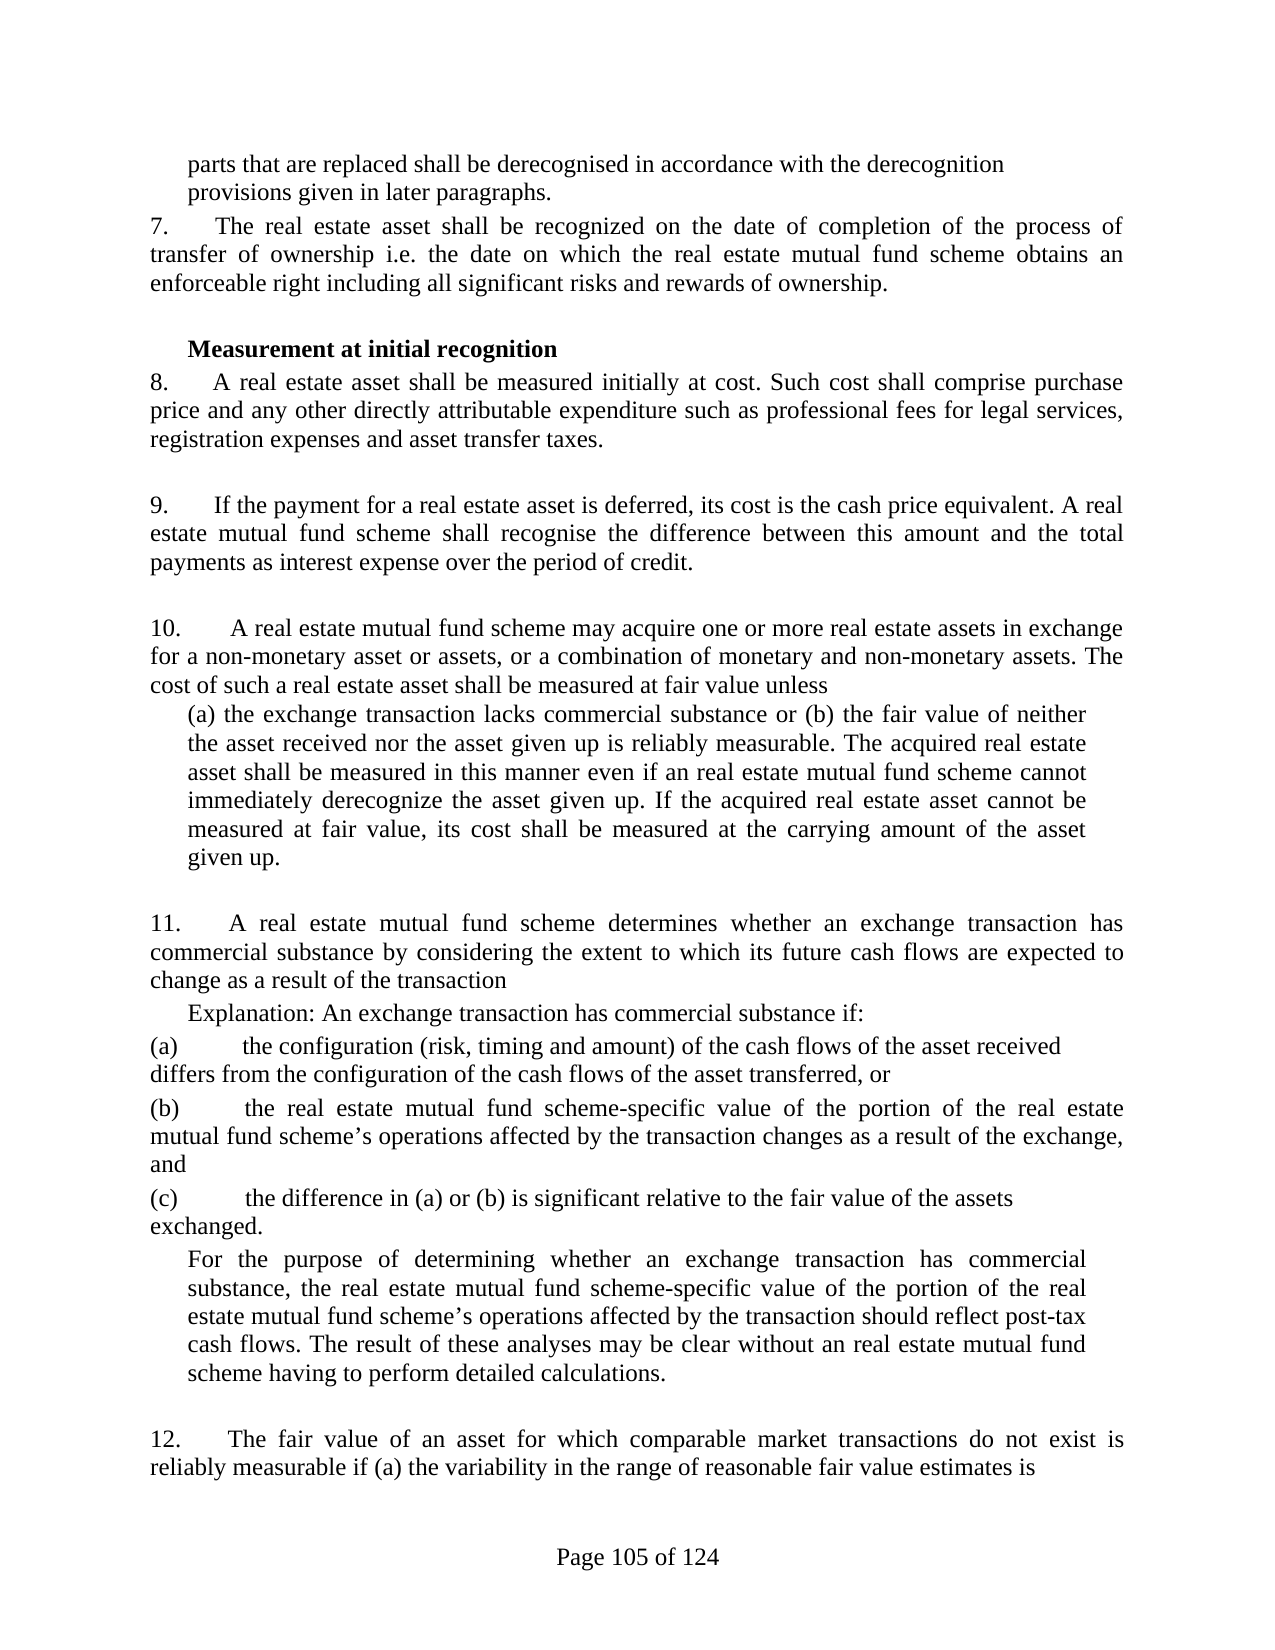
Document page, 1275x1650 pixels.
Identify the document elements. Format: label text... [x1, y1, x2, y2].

list the real estate mutual fund scheme-specific value of the portion of the real estate mutual fund scheme’s operations affected by the transaction changes as a result of the exchange, and [150, 1094, 1125, 1178]
list A real estate asset shall be measured initially at cost. Such cost shall comprise purchase price and any other directly attributable expenditure such as professional fees for legal services, registration expenses and asset transfer taxes. [150, 368, 1125, 452]
text Page 105 of 124 [150, 1542, 1125, 1570]
text (a) the exchange transaction lacks commercial substance or (b) the fair value of neither the asset received nor the asset given up is reliably measurable. The acquired real estate asset shall be measured in this manner even if an real estate mutual fund scheme cannot immediately derecognize the asset given up. If the acquired real estate asset cannot be measured at fair value, its cost shall be measured at the carrying amount of the asset given up. [187, 700, 1087, 871]
text parts that are replaced shall be derecognised in accordance with the derecognition provisions given in later paragraphs. [187, 150, 1087, 206]
text For the purpose of determining whether an exchange transaction has commercial substance, the real estate mutual fund scheme-specific value of the portion of the real estate mutual fund scheme’s operations affected by the transaction should reflect post-tax cash flows. The result of these analyses may be clear without an real estate mutual fund scheme having to perform detailed calculations. [187, 1245, 1087, 1386]
text Measurement at initial recognition [187, 334, 1125, 363]
list The real estate asset shall be recognized on the date of completion of the process of transfer of ownership i.e. the date on which the real estate mutual fund scheme obtains an enforceable right including all significant risks and rewards of ownership. [150, 212, 1125, 296]
list The fair value of an asset for which comparable market transactions do not exist is reliably measurable if (a) the variability in the range of reasonable fair value estimates is [150, 1425, 1125, 1481]
list the difference in (a) or (b) is significant relative to the fair value of the assets exchanged. [150, 1184, 1125, 1240]
list A real estate mutual fund scheme determines whether an exchange transaction has commercial substance by considering the extent to which its future cash flows are expected to change as a result of the transaction [150, 909, 1125, 994]
list If the payment for a real estate asset is deferred, its cost is the cash price equivalent. A real estate mutual fund scheme shall recognise the difference between this amount and the total payments as interest expense over the period of credit. [150, 491, 1125, 575]
list A real estate mutual fund scheme may acquire one or more real estate assets in exchange for a non-monetary asset or assets, or a combination of monetary and non-monetary assets. The cost of such a real estate asset shall be measured at fair value unless [150, 614, 1125, 698]
text Explanation: An exchange transaction has commercial substance if: [187, 998, 1125, 1027]
list the configuration (risk, timing and amount) of the cash flows of the asset received differs from the configuration of the cash flows of the asset transferred, or [150, 1033, 1125, 1088]
